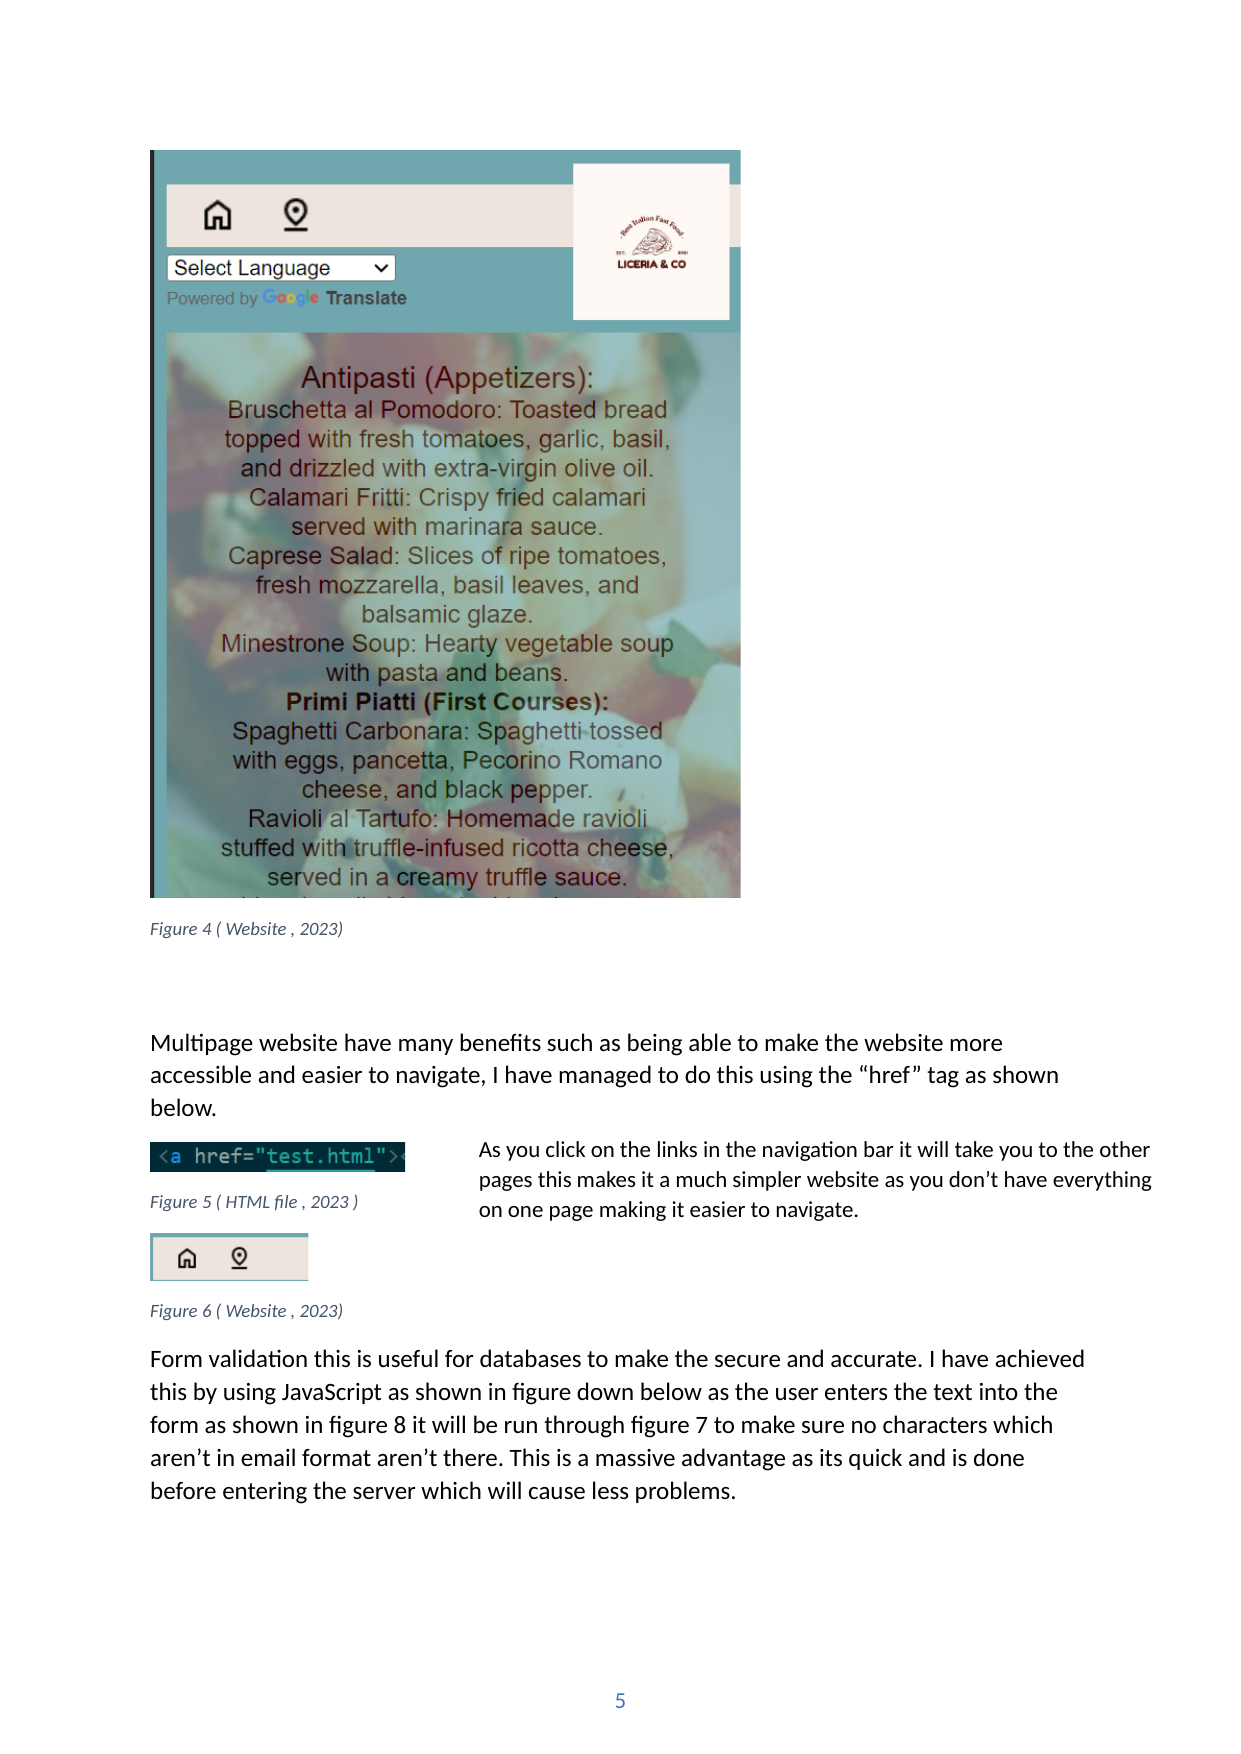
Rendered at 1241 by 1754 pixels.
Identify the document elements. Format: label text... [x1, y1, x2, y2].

picture [196, 1148, 205, 1162]
text Figure 5 ( HTML file , 2023 ) [150, 1190, 463, 1213]
picture [333, 1153, 338, 1162]
text Multipage website have many benefits such as being able to make the website more accessible and easier to navigate, I have managed to do this using the “href” tag as shown below. [150, 1027, 1090, 1123]
picture [150, 1233, 309, 1281]
picture [280, 1153, 289, 1163]
picture [268, 1149, 277, 1163]
picture [366, 1148, 373, 1163]
picture [172, 1153, 180, 1162]
picture [209, 1153, 217, 1163]
picture [150, 150, 741, 898]
text Form validation this is useful for databases to make the secure and accurate. I have achieved this by using JavaScript as shown in figure down below as the user enters the text into the form as shown in figure 8 it will be run through figure 7 to make sure no characters which aren’t in email format aren’t there. This is a massive advantage as its quick and is done before entering the server which will cause less problems. [150, 1343, 1090, 1506]
text Figure 4 ( Website , 2023) [150, 917, 1090, 940]
picture [391, 1151, 397, 1162]
picture [161, 1152, 167, 1162]
picture [220, 1153, 229, 1163]
text Figure 6 ( Website , 2023) [150, 1299, 463, 1322]
picture [293, 1153, 301, 1163]
picture [353, 1153, 363, 1162]
picture [232, 1148, 241, 1162]
picture [341, 1149, 349, 1163]
picture [304, 1149, 312, 1163]
